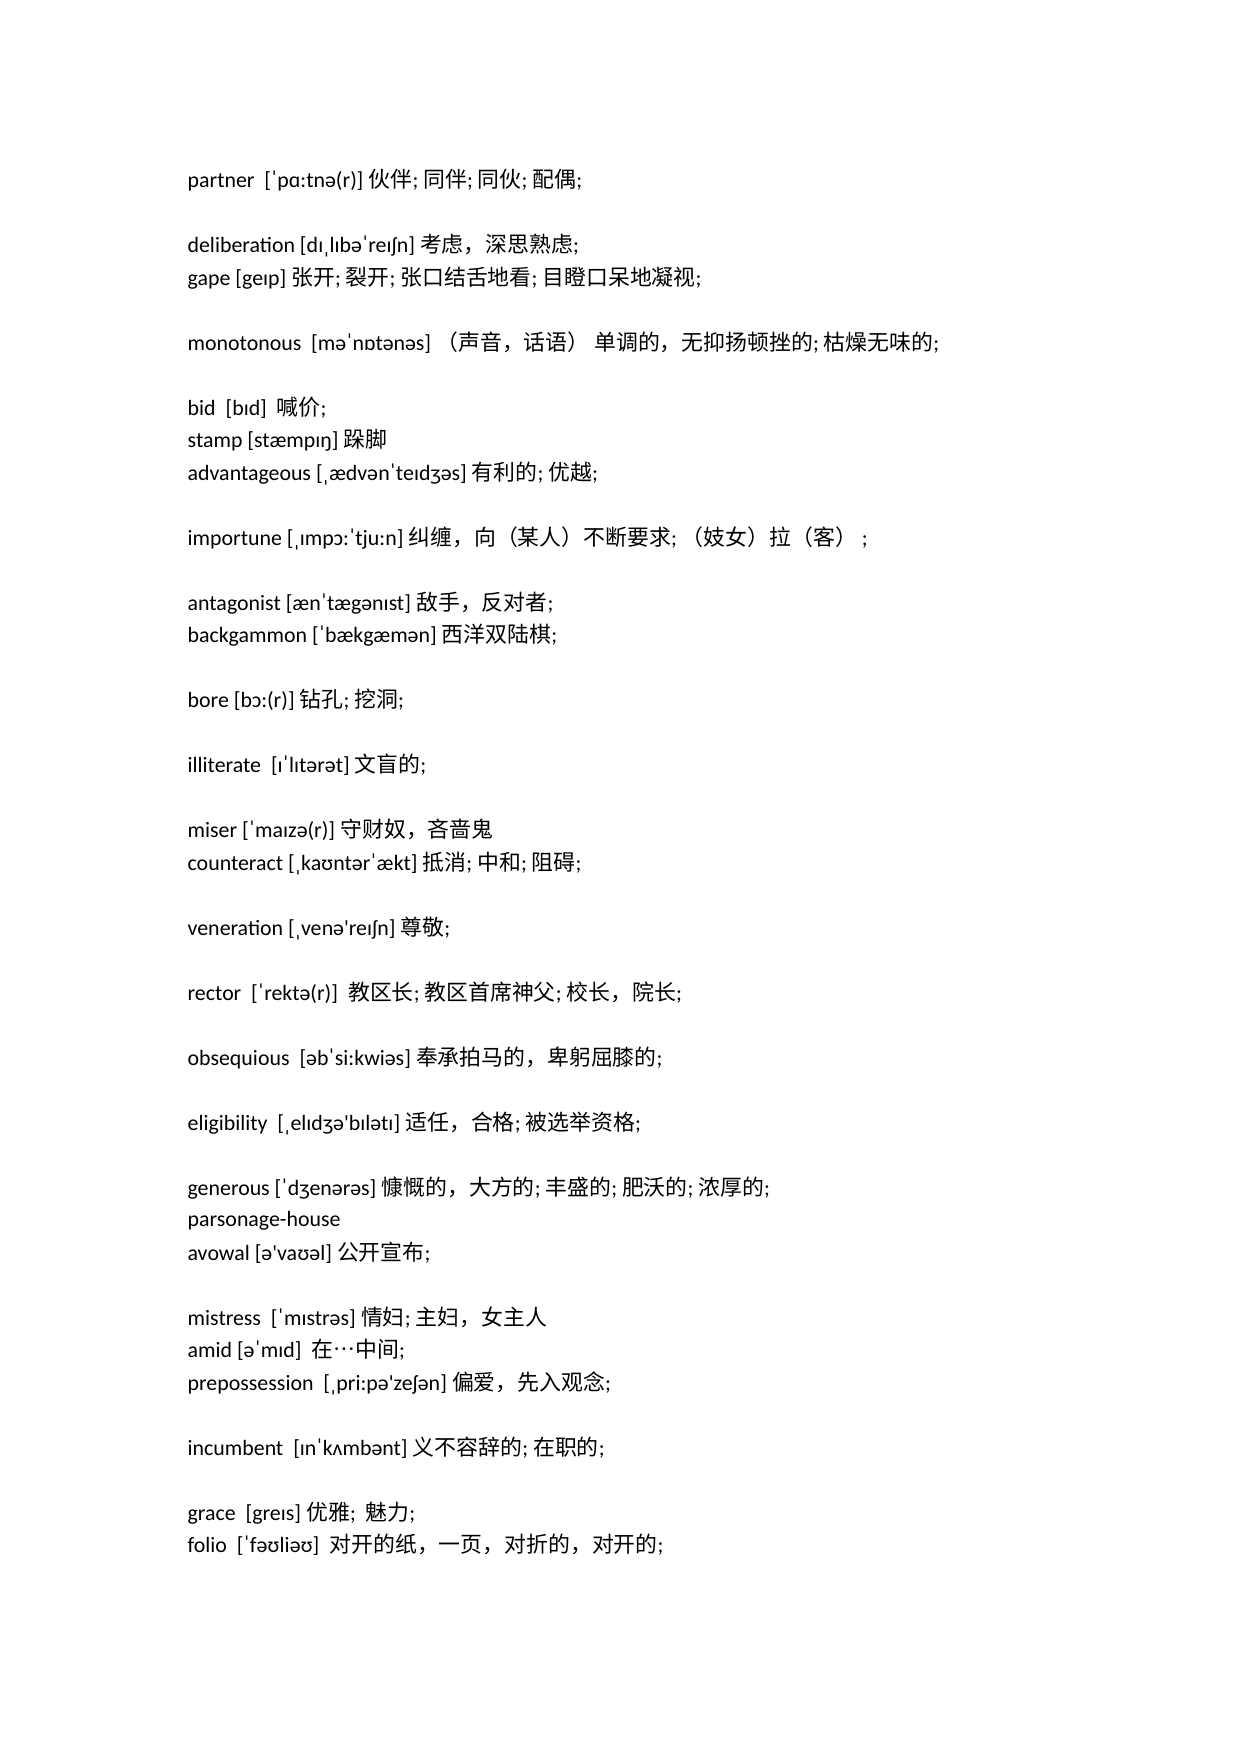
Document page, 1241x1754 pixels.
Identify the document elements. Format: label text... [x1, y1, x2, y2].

text counteract [ˌkaʊntərˈækt] 抵消; 中和; 阻碍; [187, 844, 1053, 877]
text deliberation [dɪˌlɪbəˈreɪʃn] 考虑，深思熟虑; [187, 227, 1053, 259]
text prepossession [ˌpri:pə'zeʃən] 偏爱，先入观念; [187, 1364, 1053, 1397]
text bore [bɔ:(r)] 钻孔; 挖洞; [187, 682, 1053, 714]
text stamp [stæmpɪŋ] 跺脚 [187, 422, 1053, 454]
text mistress [ˈmɪstrəs] 情妇; 主妇，女主人 [187, 1299, 1053, 1332]
text rector [ˈrektə(r)] 教区长; 教区首席神父; 校长，院长; [187, 974, 1053, 1007]
text incumbent [ɪnˈkʌmbənt] 义不容辞的; 在职的; [187, 1429, 1053, 1462]
text importune [ˌɪmpɔ:ˈtju:n] 纠缠，向（某人）不断要求; （妓女）拉（客） ; [187, 519, 1053, 552]
text gape [geɪp] 张开; 裂开; 张口结舌地看; 目瞪口呆地凝视; [187, 259, 1053, 292]
text advantageous [ˌædvənˈteɪdʒəs] 有利的; 优越; [187, 454, 1053, 487]
text parsonage-house [187, 1202, 1053, 1234]
text obsequious [əbˈsi:kwiəs] 奉承拍马的，卑躬屈膝的; [187, 1039, 1053, 1072]
text backgammon [ˈbækgæmən] 西洋双陆棋; [187, 617, 1053, 649]
text miser [ˈmaɪzə(r)] 守财奴，吝啬鬼 [187, 812, 1053, 844]
text partner [ˈpɑ:tnə(r)] 伙伴; 同伴; 同伙; 配偶; [187, 162, 1053, 194]
text avowal [ə'vaʊəl] 公开宣布; [187, 1234, 1053, 1267]
text grace [greɪs] 优雅; 魅力; [187, 1494, 1053, 1527]
text monotonous [məˈnɒtənəs] （声音，话语） 单调的，无抑扬顿挫的; 枯燥无味的; [187, 324, 1053, 357]
text antagonist [ænˈtægənɪst] 敌手，反对者; [187, 584, 1053, 617]
text eligibility [ˌelɪdʒə'bɪlətɪ] 适任，合格; 被选举资格; [187, 1104, 1053, 1137]
text bid [bɪd] 喊价; [187, 389, 1053, 422]
text folio [ˈfəʊliəʊ] 对开的纸，一页，对折的，对开的; [187, 1527, 1053, 1559]
text illiterate [ɪˈlɪtərət] 文盲的; [187, 747, 1053, 779]
text veneration [ˌvenə'reɪʃn] 尊敬; [187, 909, 1053, 942]
text generous [ˈdʒenərəs] 慷慨的，大方的; 丰盛的; 肥沃的; 浓厚的; [187, 1169, 1053, 1202]
text amid [əˈmɪd] 在…中间; [187, 1332, 1053, 1364]
